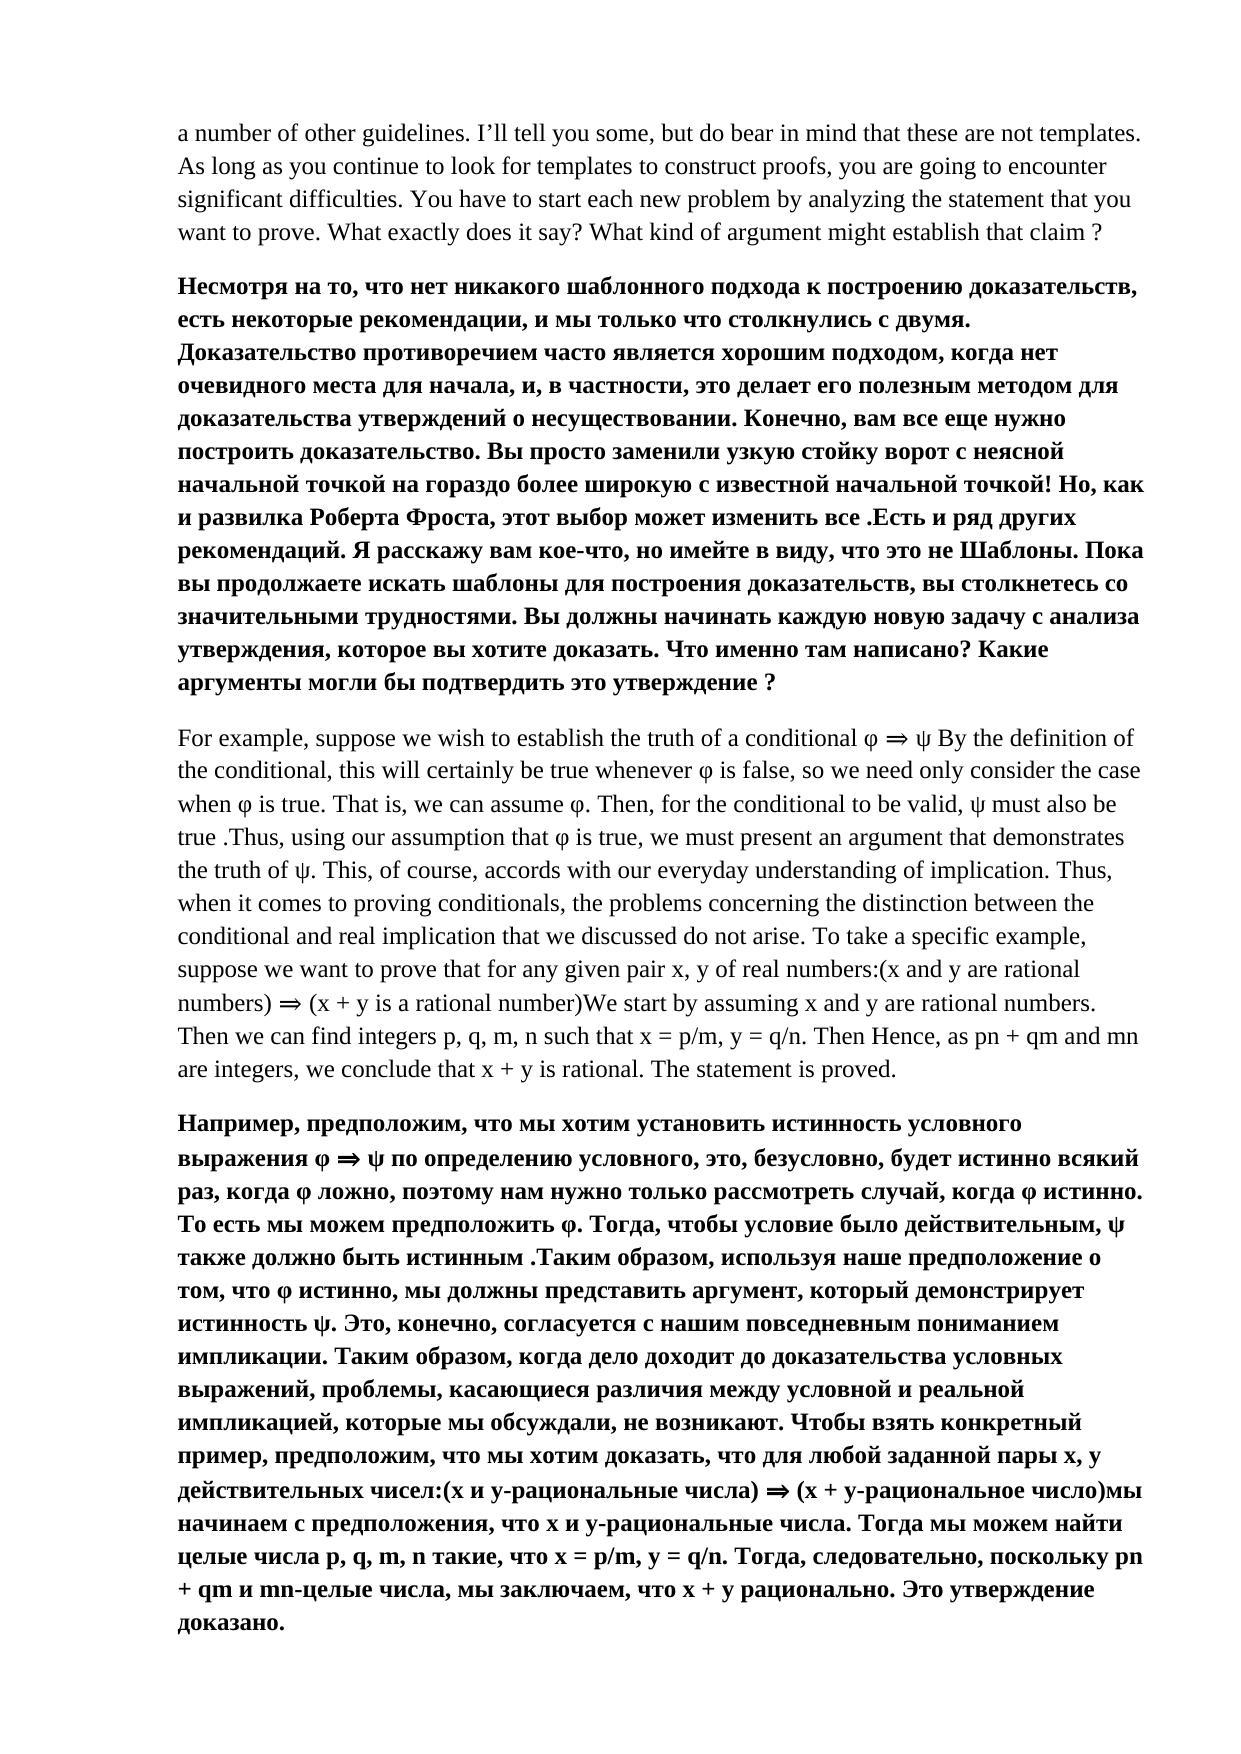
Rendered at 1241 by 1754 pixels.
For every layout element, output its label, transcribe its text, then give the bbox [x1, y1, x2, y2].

text Например, предположим, что мы хотим установить истинность условного выражения φ ⇒ ψ по определению условного, это, безусловно, будет истинно всякий раз, когда φ ложно, поэтому нам нужно только рассмотреть случай, когда φ истинно. То есть мы можем предположить φ. Тогда, чтобы условие было действительным, ψ также должно быть истинным .Таким образом, используя наше предположение о том, что φ истинно, мы должны представить аргумент, который демонстрирует истинность ψ. Это, конечно, согласуется с нашим повседневным пониманием импликации. Таким образом, когда дело доходит до доказательства условных выражений, проблемы, касающиеся различия между условной и реальной импликацией, которые мы обсуждали, не возникают. Чтобы взять конкретный пример, предположим, что мы хотим доказать, что для любой заданной пары x, y действительных чисел:(x и y-рациональные числа) ⇒ (x + y-рациональное число)мы начинаем с предположения, что x и y-рациональные числа. Тогда мы можем найти целые числа p, q, m, n такие, что x = p/m, y = q/n. Тогда, следовательно, поскольку pn + qm и mn-целые числа, мы заключаем, что x + y рационально. Это утверждение доказано. [177, 1108, 1152, 1636]
text Несмотря на то, что нет никакого шаблонного подхода к построению доказательств, есть некоторые рекомендации, и мы только что столкнулись с двумя. Доказательство противоречием часто является хорошим подходом, когда нет очевидного места для начала, и, в частности, это делает его полезным методом для доказательства утверждений о несуществовании. Конечно, вам все еще нужно построить доказательство. Вы просто заменили узкую стойку ворот с неясной начальной точкой на гораздо более широкую с известной начальной точкой! Но, как и развилка Роберта Фроста, этот выбор может изменить все .Есть и ряд других рекомендаций. Я расскажу вам кое-что, но имейте в виду, что это не Шаблоны. Пока вы продолжаете искать шаблоны для построения доказательств, вы столкнетесь со значительными трудностями. Вы должны начинать каждую новую задачу с анализа утверждения, которое вы хотите доказать. Что именно там написано? Какие аргументы могли бы подтвердить это утверждение ? [177, 271, 1152, 696]
text For example, suppose we wish to establish the truth of a conditional φ ⇒ ψ By the definition of the conditional, this will certainly be true whenever φ is false, so we need only consider the case when φ is true. That is, we can assume φ. Then, for the conditional to be valid, ψ must also be true .Thus, using our assumption that φ is true, we must present an argument that demonstrates the truth of ψ. This, of course, accords with our everyday understanding of implication. Thus, when it comes to proving conditionals, the problems concerning the distinction between the conditional and real implication that we discussed do not arise. To take a specific example, suppose we want to prove that for any given pair x, y of real numbers:(x and y are rational numbers) ⇒ (x + y is a rational number)We start by assuming x and y are rational numbers. Then we can find integers p, q, m, n such that x = p/m, y = q/n. Then Hence, as pn + qm and mn are integers, we conclude that x + y is rational. The statement is proved. [177, 721, 1152, 1083]
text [177, 118, 1152, 246]
